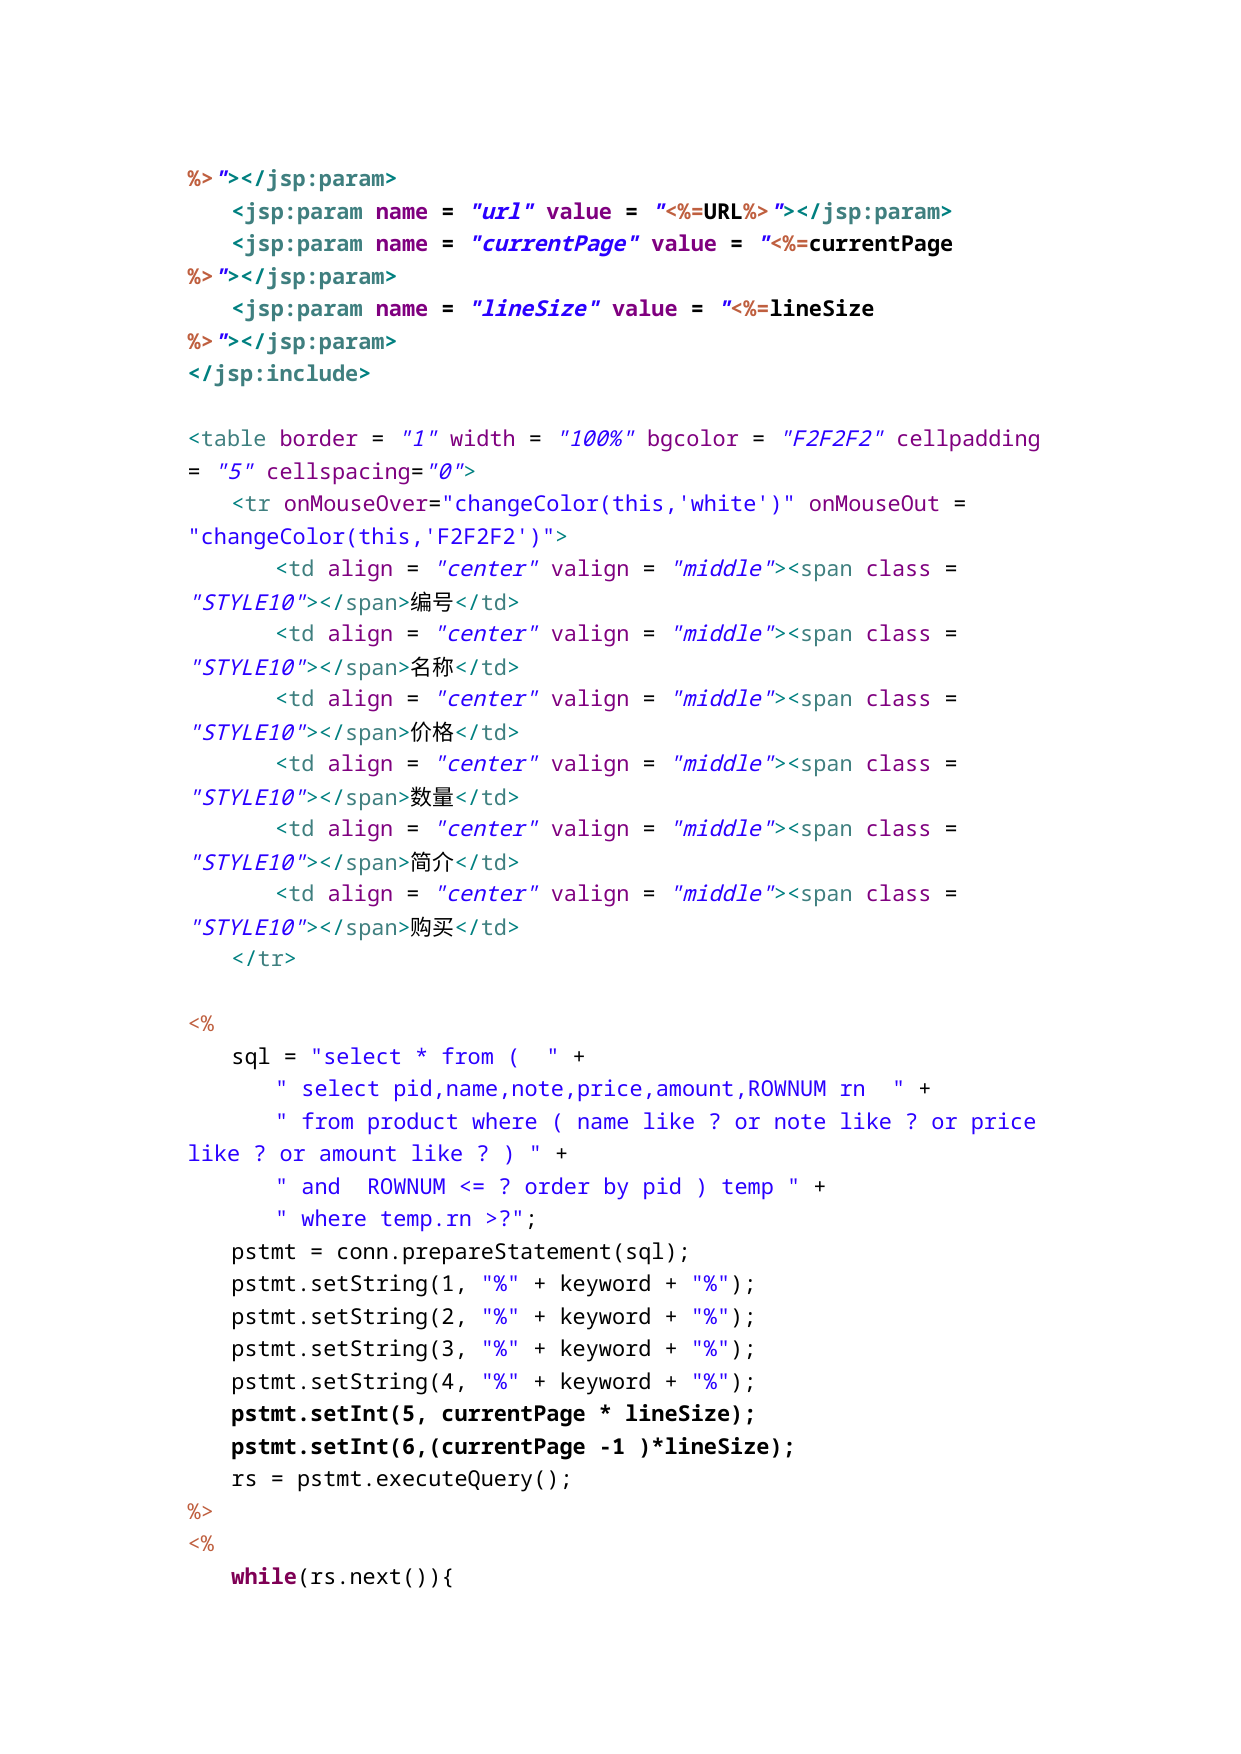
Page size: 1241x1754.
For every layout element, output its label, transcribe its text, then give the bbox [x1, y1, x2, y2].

text rs = pstmt.executeQuery(); [187, 1462, 1053, 1494]
text pstmt.setInt(6,(currentPage -1 )*lineSize); [187, 1429, 1053, 1462]
text " where temp.rn >?"; [187, 1202, 1053, 1234]
text pstmt.setString(3, "%" + keyword + "%"); [187, 1332, 1053, 1364]
text <td align = "center" valign = "middle"><span class = "STYLE10"></span>名称</td> [187, 617, 1053, 682]
text sql = "select * from ( " + [187, 1039, 1053, 1072]
text <td align = "center" valign = "middle"><span class = "STYLE10"></span>编号</td> [187, 552, 1053, 617]
text </jsp:include> [187, 357, 1053, 389]
text pstmt = conn.prepareStatement(sql); [187, 1234, 1053, 1267]
text " select pid,name,note,price,amount,ROWNUM rn " + [187, 1072, 1053, 1104]
text <td align = "center" valign = "middle"><span class = "STYLE10"></span>数量</td> [187, 747, 1053, 812]
text <td align = "center" valign = "middle"><span class = "STYLE10"></span>价格</td> [187, 682, 1053, 747]
text %> [187, 1494, 1053, 1527]
text " from product where ( name like ? or note like ? or price like ? or amount like ? ) " + [187, 1104, 1053, 1169]
text <td align = "center" valign = "middle"><span class = "STYLE10"></span>购买</td> [187, 877, 1053, 942]
text <td align = "center" valign = "middle"><span class = "STYLE10"></span>简介</td> [187, 812, 1053, 877]
text <jsp:param name = "url" value = "<%=URL%>"></jsp:param> [187, 194, 1053, 227]
text pstmt.setInt(5, currentPage * lineSize); [187, 1397, 1053, 1429]
text pstmt.setString(1, "%" + keyword + "%"); [187, 1267, 1053, 1299]
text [187, 162, 1053, 194]
text <jsp:param name = "lineSize" value = "<%=lineSize%>"></jsp:param> [187, 292, 1053, 357]
text <jsp:param name = "currentPage" value = "<%=currentPage%>"></jsp:param> [187, 227, 1053, 292]
text <% [187, 1007, 1053, 1039]
text " and ROWNUM <= ? order by pid ) temp " + [187, 1169, 1053, 1202]
text <tr onMouseOver="changeColor(this,'white')" onMouseOut = "changeColor(this,'F2F2F2')"> [187, 487, 1053, 552]
text <% [187, 1527, 1053, 1559]
text </tr> [187, 942, 1053, 974]
text while(rs.next()){ [187, 1559, 1053, 1592]
text pstmt.setString(4, "%" + keyword + "%"); [187, 1364, 1053, 1397]
text <table border = "1" width = "100%" bgcolor = "F2F2F2" cellpadding = "5" cellspacing="0"> [187, 422, 1053, 487]
text pstmt.setString(2, "%" + keyword + "%"); [187, 1299, 1053, 1332]
